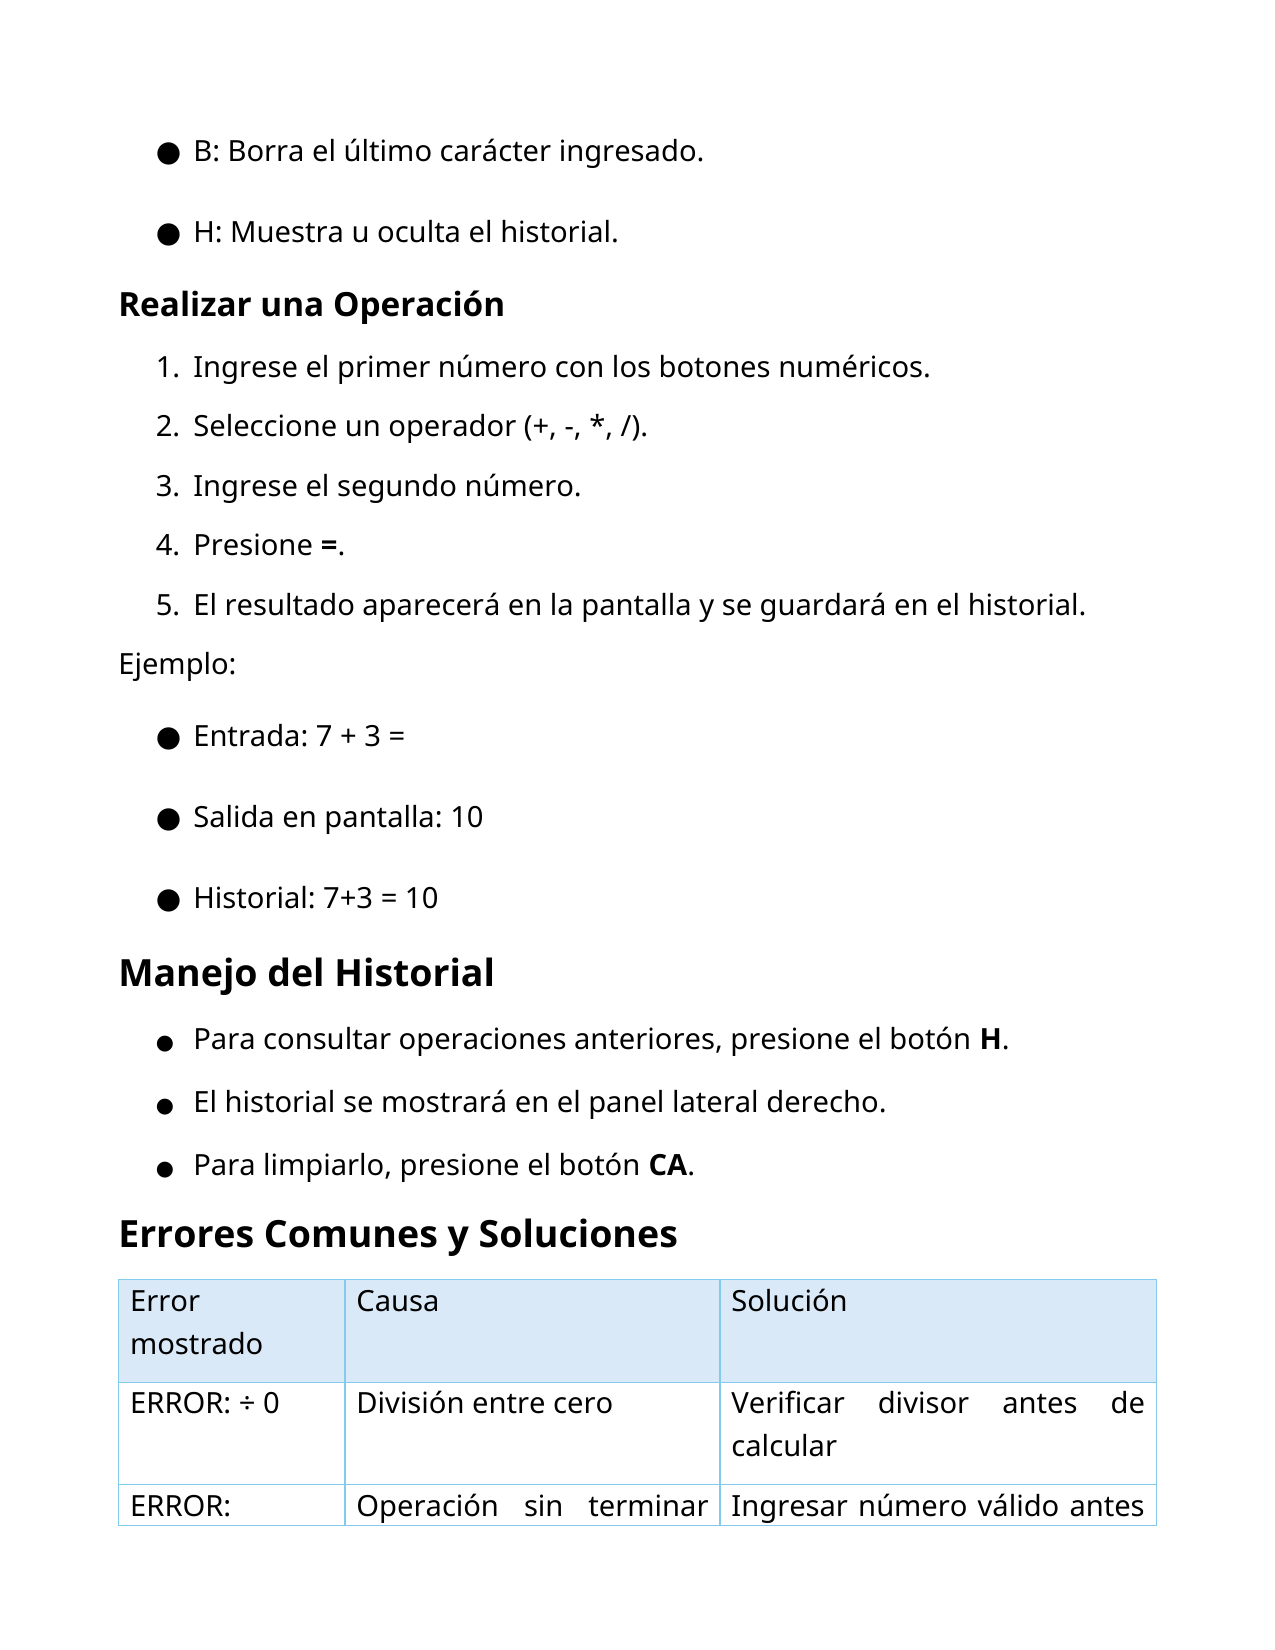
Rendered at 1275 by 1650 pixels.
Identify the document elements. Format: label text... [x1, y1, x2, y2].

list H: Muestra u oculta el historial. [156, 199, 1157, 259]
list Entrada: 7 + 3 = [156, 703, 1157, 763]
table_cell ERROR: ÷ 0 [119, 1383, 344, 1484]
list Presione =. [156, 524, 1157, 564]
list Ingrese el primer número con los botones numéricos. [156, 346, 1157, 386]
list Historial: 7+3 = 10 [156, 865, 1157, 925]
table_header Solución [721, 1280, 1156, 1382]
table_header Error mostrado [119, 1280, 344, 1382]
list Para limpiarlo, presione el botón CA. [156, 1144, 1157, 1187]
list El resultado aparecerá en la pantalla y se guardará en el historial. [156, 584, 1157, 624]
list B: Borra el último carácter ingresado. [156, 118, 1157, 178]
text Realizar una Operación [118, 280, 1157, 326]
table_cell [346, 1485, 719, 1524]
list Salida en pantalla: 10 [156, 784, 1157, 844]
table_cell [721, 1485, 1156, 1524]
table_cell ERROR: Incompleta [119, 1485, 344, 1524]
table_header Causa [346, 1280, 719, 1382]
table_cell División entre cero [346, 1383, 719, 1484]
list Seleccione un operador (+, -, *, /). [156, 406, 1157, 445]
list Ingrese el segundo número. [156, 465, 1157, 505]
text Manejo del Historial [118, 946, 1157, 997]
list Para consultar operaciones anteriores, presione el botón H. [156, 1018, 1157, 1061]
text Errores Comunes y Soluciones [118, 1207, 1157, 1258]
text Ejemplo: [118, 643, 1157, 683]
list El historial se mostrará en el panel lateral derecho. [156, 1081, 1157, 1124]
table_cell Verificar divisor antes de calcular [721, 1383, 1156, 1484]
